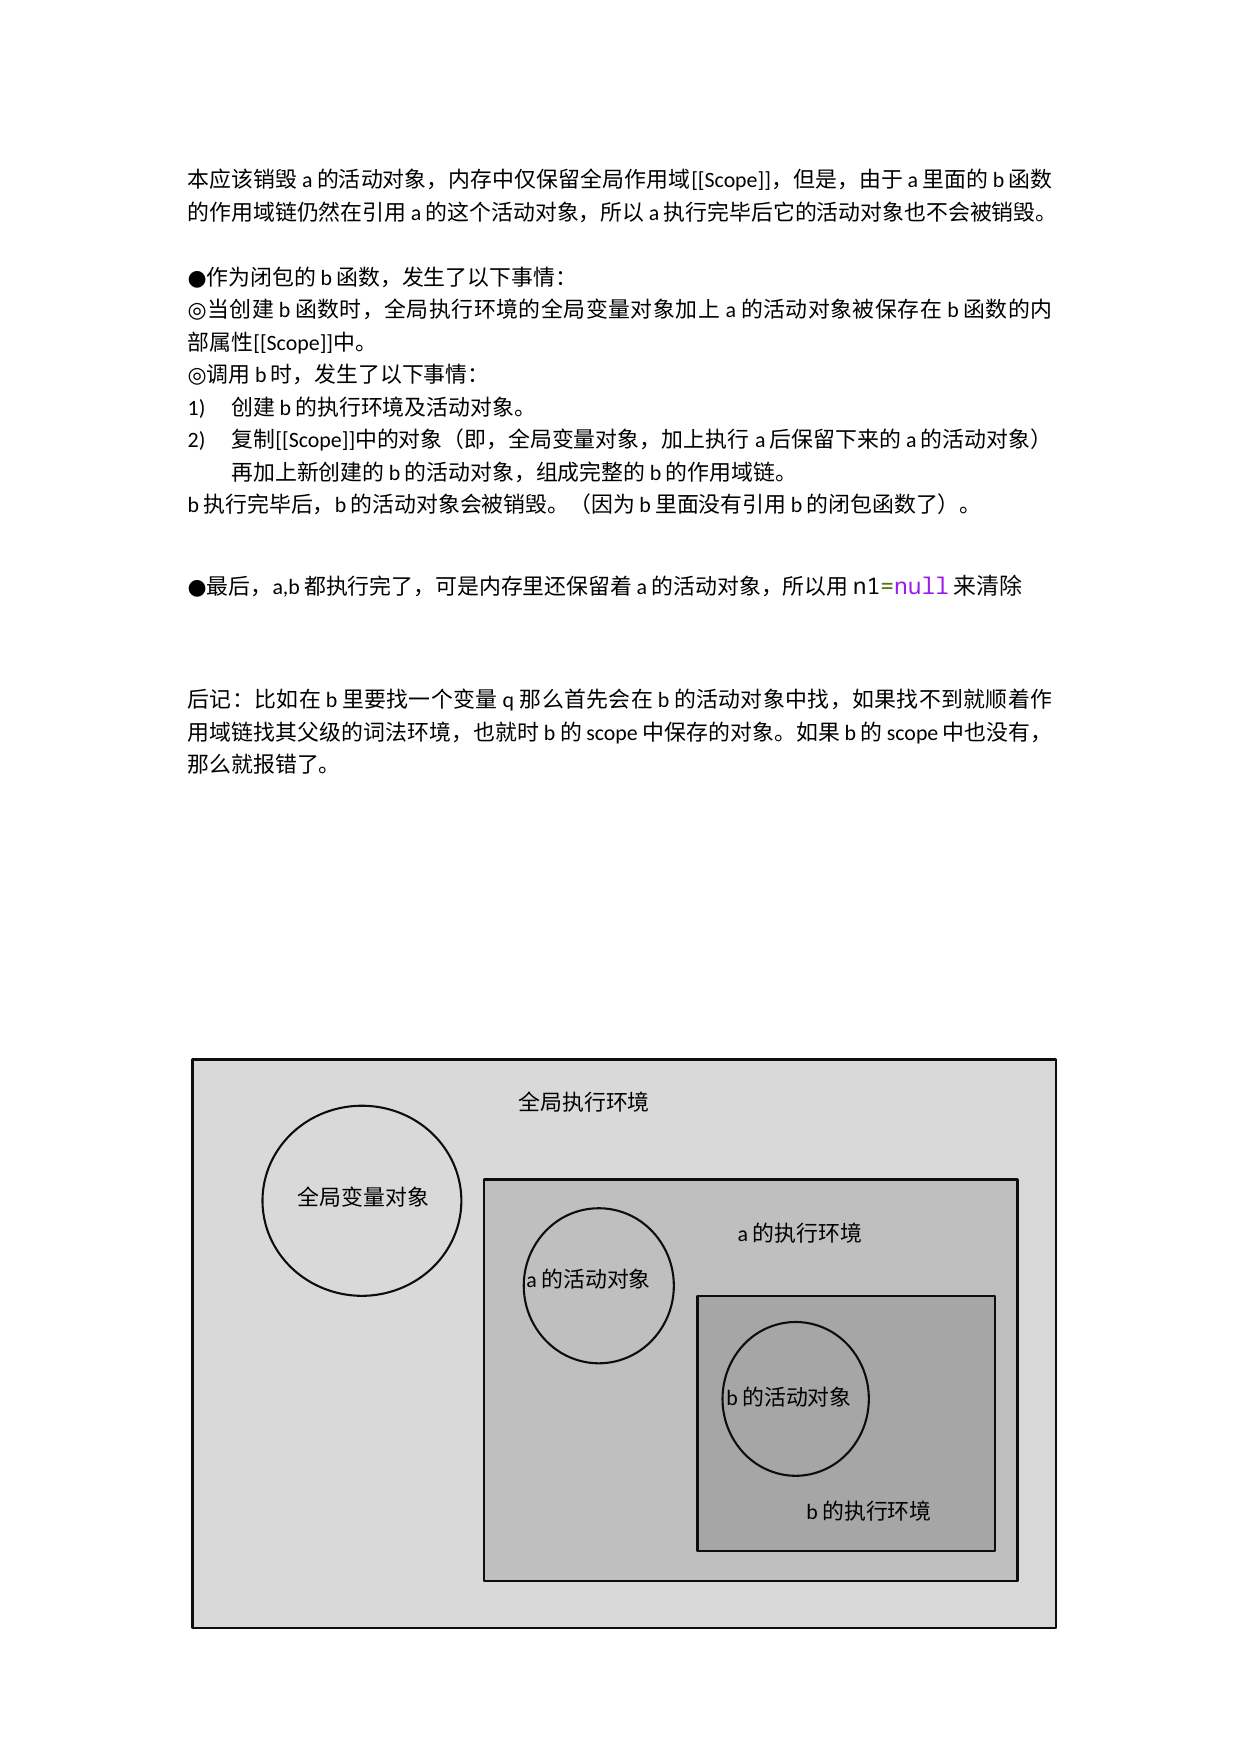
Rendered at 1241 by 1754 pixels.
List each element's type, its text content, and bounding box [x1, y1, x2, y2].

text 后记：比如在b里要找一个变量q 那么首先会在b的活动对象中找，如果找不到就顺着作用域链找其父级的词法环境，也就时b的scope中保存的对象。如果b的scope中也没有，那么就报错了。 [187, 682, 1053, 779]
text ●最后，a,b都执行完了，可是内存里还保留着a的活动对象，所以用n1=null来清除 [187, 552, 1053, 617]
text ●作为闭包的b函数，发生了以下事情： [187, 259, 1053, 292]
text ◎当创建b函数时，全局执行环境的全局变量对象加上a的活动对象被保存在b函数的内部属性[[Scope]]中。 [187, 292, 1053, 357]
text 本应该销毁a的活动对象，内存中仅保留全局作用域[[Scope]]，但是，由于a里面的b函数的作用域链仍然在引用a的这个活动对象，所以a执行完毕后它的活动对象也不会被销毁。 [187, 162, 1053, 227]
text b执行完毕后，b的活动对象会被销毁。（因为b里面没有引用b的闭包函数了）。 [187, 487, 1053, 519]
text ◎调用b时，发生了以下事情： [187, 357, 1053, 389]
list 创建b的执行环境及活动对象。 [187, 389, 1053, 422]
list 复制[[Scope]]中的对象（即，全局变量对象，加上执行a后保留下来的a的活动对象）再加上新创建的b的活动对象，组成完整的b的作用域链。 [187, 422, 1053, 487]
